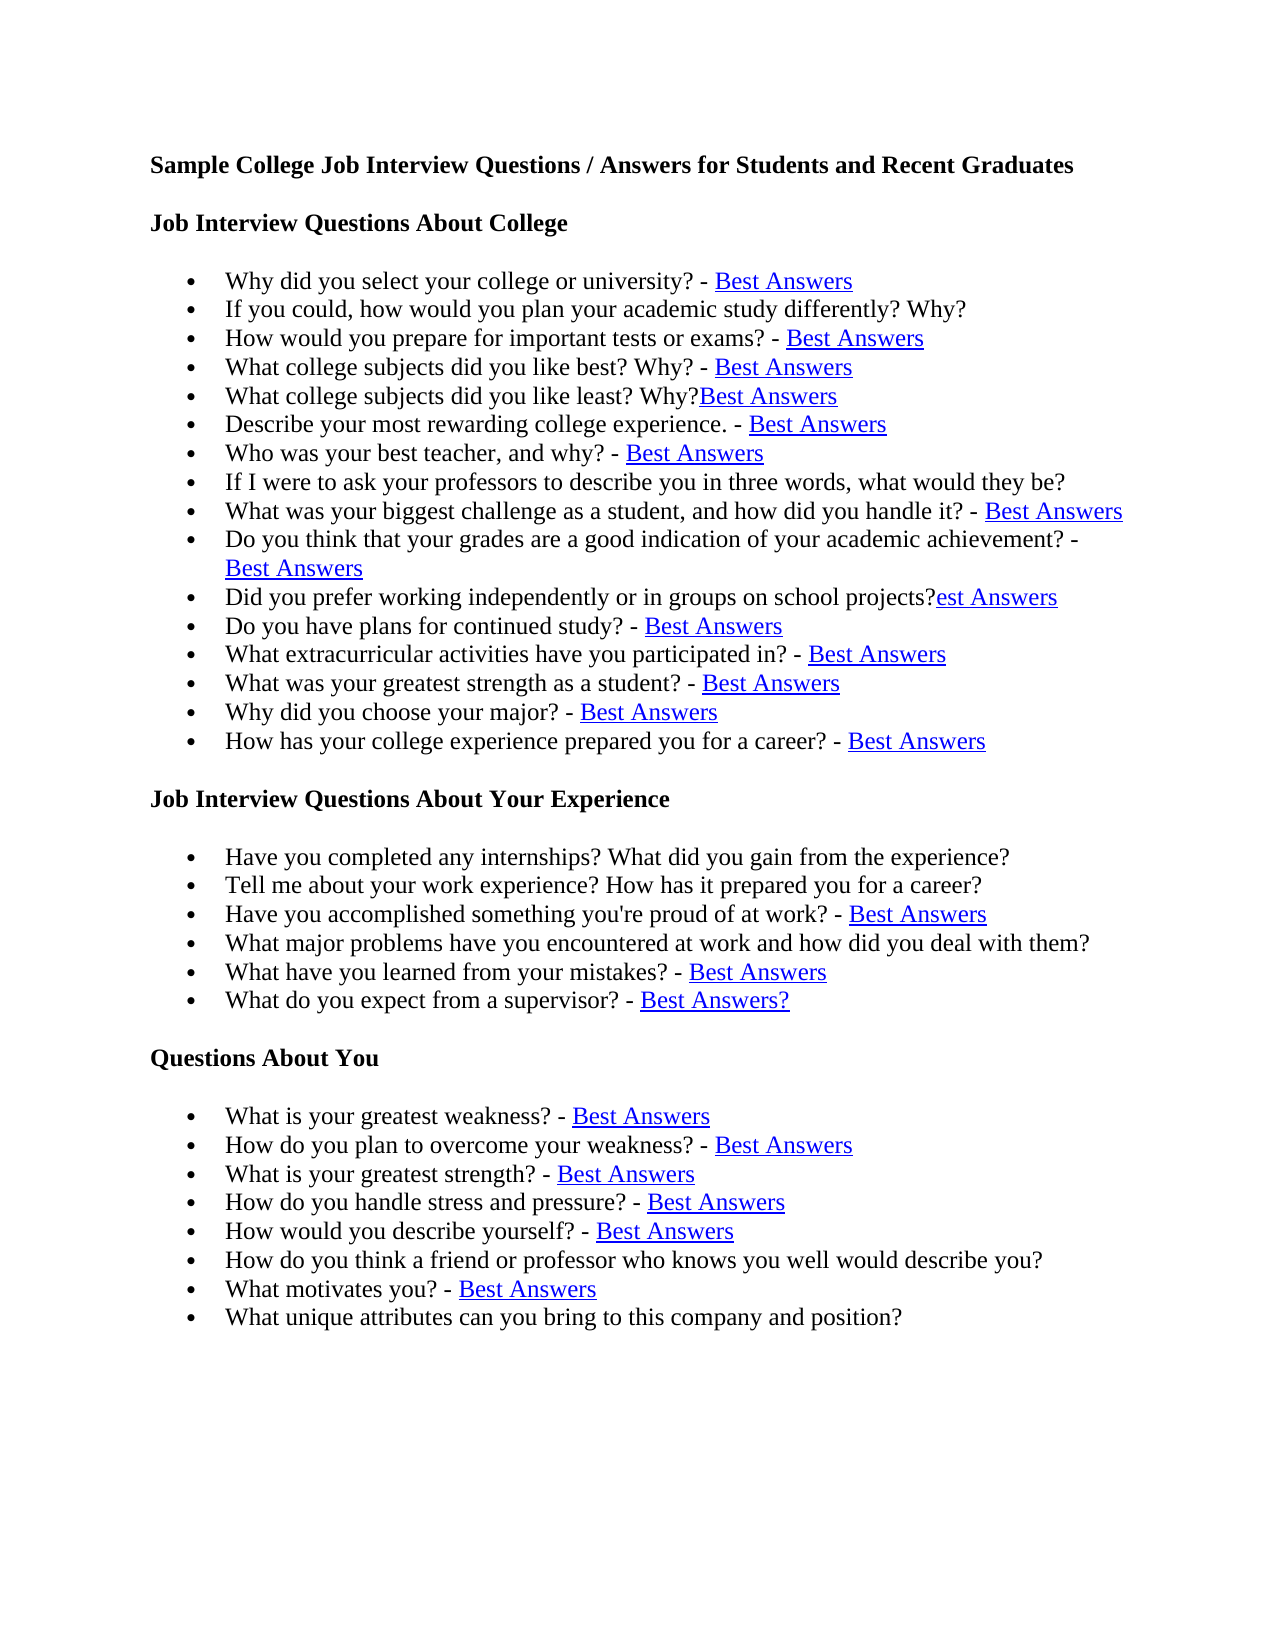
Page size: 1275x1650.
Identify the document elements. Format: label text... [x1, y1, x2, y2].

list Why did you choose your major? - Best Answers [187, 697, 1125, 726]
list What was your greatest strength as a student? - Best Answers [187, 668, 1125, 697]
list If I were to ask your professors to describe you in three words, what would they be? [187, 467, 1125, 496]
text Job Interview Questions About Your Experience [150, 784, 1125, 812]
list What major problems have you encountered at work and how did you deal with them? [187, 928, 1125, 957]
list What is your greatest weakness? - Best Answers [187, 1101, 1125, 1130]
list Tell me about your work experience? How has it prepared you for a career? [187, 870, 1125, 899]
list How do you handle stress and pressure? - Best Answers [187, 1187, 1125, 1216]
list Do you have plans for continued study? - Best Answers [187, 611, 1125, 639]
list Who was your best teacher, and why? - Best Answers [187, 438, 1125, 467]
text Job Interview Questions About College [150, 208, 1125, 237]
list What do you expect from a supervisor? - Best Answers? [187, 985, 1125, 1014]
list How has your college experience prepared you for a career? - Best Answers [187, 726, 1125, 754]
text Questions About You [150, 1043, 1125, 1072]
list If you could, how would you plan your academic study differently? Why? [187, 294, 1125, 323]
list What have you learned from your mistakes? - Best Answers [187, 957, 1125, 985]
list Did you prefer working independently or in groups on school projects?est Answers [187, 582, 1125, 611]
list What college subjects did you like least? Why?Best Answers [187, 381, 1125, 409]
list What unique attributes can you bring to this company and position? [187, 1302, 1125, 1331]
list Have you completed any internships? What did you gain from the experience? [187, 842, 1125, 870]
list What extracurricular activities have you participated in? - Best Answers [187, 639, 1125, 668]
list Have you accomplished something you're proud of at work? - Best Answers [187, 899, 1125, 928]
list How do you plan to overcome your weakness? - Best Answers [187, 1130, 1125, 1159]
list What is your greatest strength? - Best Answers [187, 1159, 1125, 1187]
list Do you think that your grades are a good indication of your academic achievement? - Best Answers [187, 524, 1125, 582]
list Why did you select your college or university? - Best Answers [187, 266, 1125, 294]
list Describe your most rewarding college experience. - Best Answers [187, 409, 1125, 438]
list What motivates you? - Best Answers [187, 1274, 1125, 1302]
text Sample College Job Interview Questions / Answers for Students and Recent Graduates [150, 150, 1125, 179]
list How would you describe yourself? - Best Answers [187, 1216, 1125, 1245]
list How do you think a friend or professor who knows you well would describe you? [187, 1245, 1125, 1274]
list What was your biggest challenge as a student, and how did you handle it? - Best Answers [187, 496, 1125, 524]
list What college subjects did you like best? Why? - Best Answers [187, 352, 1125, 381]
list How would you prepare for important tests or exams? - Best Answers [187, 323, 1125, 352]
